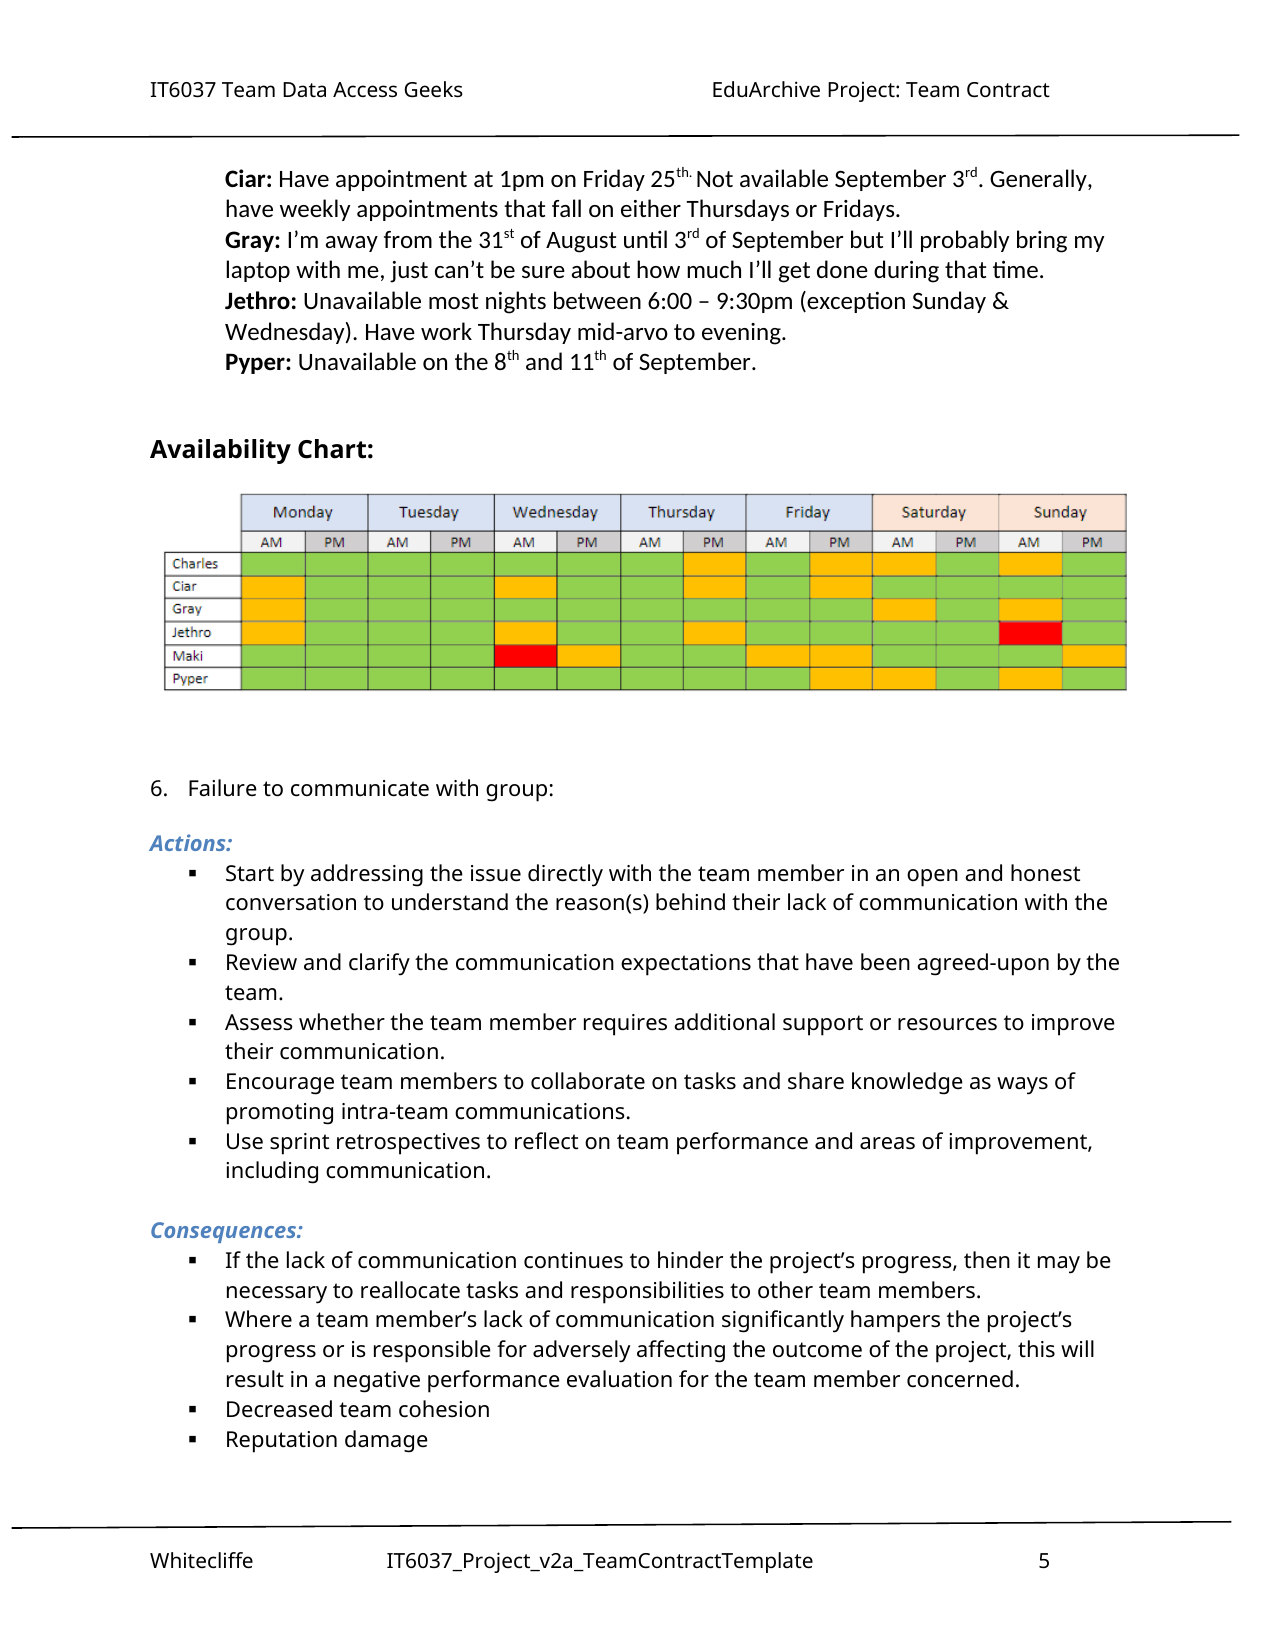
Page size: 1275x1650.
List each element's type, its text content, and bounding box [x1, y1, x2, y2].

list Pyper: Unavailable on the 8th and 11th of September. [225, 346, 1125, 377]
list Where a team member’s lack of communication significantly hampers the project’s progress or is responsible for adversely affecting the outcome of the project, this will result in a negative performance evaluation for the team member concerned. [187, 1304, 1125, 1394]
list Assess whether the team member requires additional support or resources to improve their communication. [187, 1006, 1125, 1066]
text Availability Chart: [150, 431, 1125, 466]
list Use sprint retrospectives to reflect on team performance and areas of improvement, including communication. [187, 1126, 1125, 1185]
list Gray: I’m away from the 31st of August until 3rd of September but I’ll probably bring my laptop with me, just can’t be sure about how much I’ll get done during that time. [225, 224, 1125, 285]
list Reputation damage [187, 1423, 1125, 1453]
list Encourage team members to collaborate on tasks and share knowledge as ways of promoting intra-team communications. [187, 1066, 1125, 1126]
list Start by addressing the issue directly with the team member in an open and honest conversation to understand the reason(s) behind their lack of communication with the group. [187, 857, 1125, 947]
list Decreased team cohesion [187, 1394, 1125, 1423]
list Actions: [150, 828, 1125, 857]
list Consequences: [150, 1215, 1125, 1245]
picture [150, 490, 1128, 694]
list Failure to communicate with group: [150, 773, 1125, 803]
list If the lack of communication continues to hinder the project’s progress, then it may be necessary to reallocate tasks and responsibilities to other team members. [187, 1245, 1125, 1304]
list Ciar: Have appointment at 1pm on Friday 25th. Not available September 3rd. Generally, have weekly appointments that fall on either Thursdays or Fridays. [225, 163, 1125, 224]
list Jethro: Unavailable most nights between 6:00 – 9:30pm (exception Sunday & Wednesday). Have work Thursday mid-arvo to evening. [225, 285, 1125, 346]
list Review and clarify the communication expectations that have been agreed-upon by the team. [187, 947, 1125, 1006]
